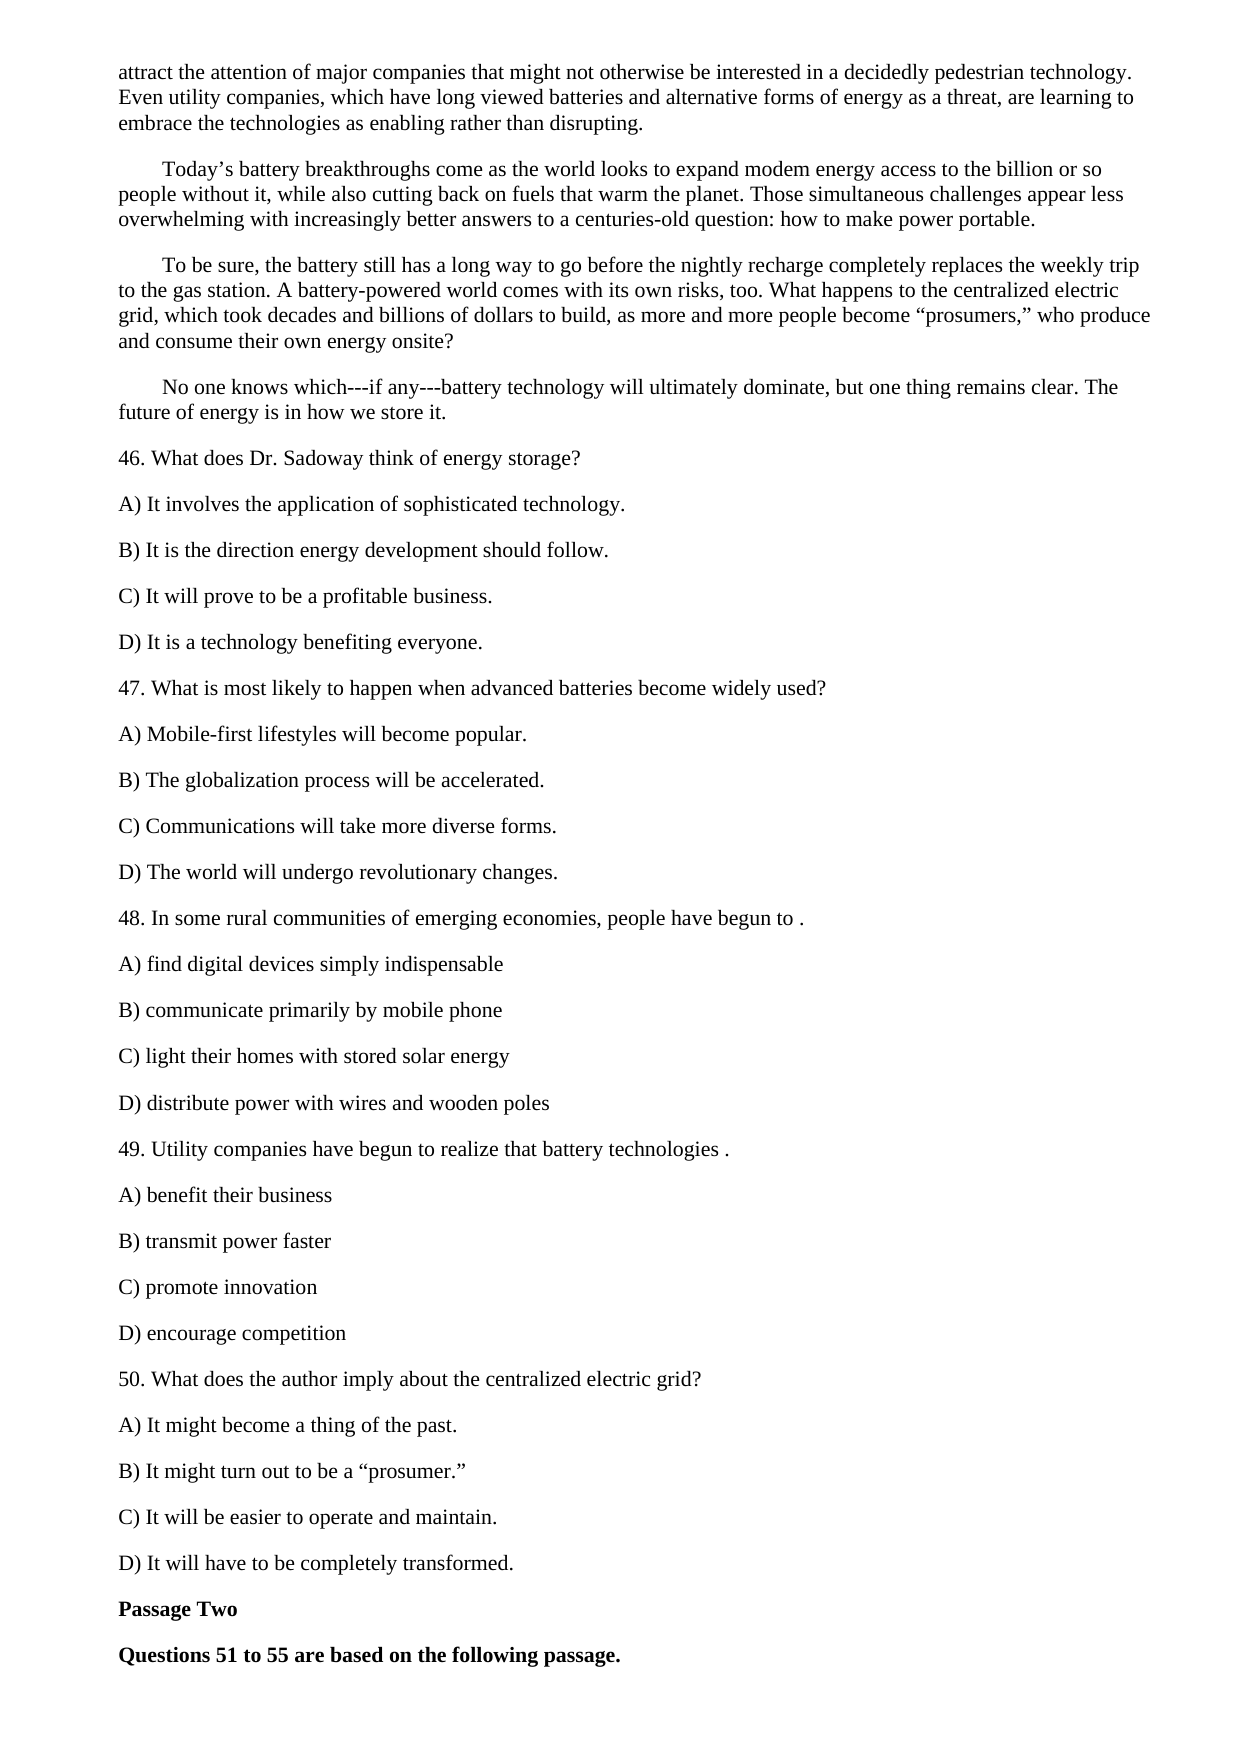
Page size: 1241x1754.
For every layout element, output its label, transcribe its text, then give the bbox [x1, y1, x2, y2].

text Today’s battery breakthroughs come as the world looks to expand modem energy access to the billion or so people without it, while also cutting back on fuels that warm the planet. Those simultaneous challenges appear less overwhelming with increasingly better answers to a centuries-old question: how to make power portable. [118, 156, 1152, 231]
text D) encourage competition [118, 1320, 1152, 1345]
text D) It will have to be completely transformed. [118, 1550, 1152, 1575]
text A) Mobile-first lifestyles will become popular. [118, 721, 1152, 746]
text B) It might turn out to be a “prosumer.” [118, 1458, 1152, 1483]
text B) transmit power faster [118, 1228, 1152, 1253]
text 49. Utility companies have begun to realize that battery technologies . [118, 1136, 1152, 1161]
text B) communicate primarily by mobile phone [118, 997, 1152, 1023]
text 50. What does the author imply about the centralized electric grid? [118, 1366, 1152, 1391]
text To be sure, the battery still has a long way to go before the nightly recharge completely replaces the weekly trip to the gas station. A battery-powered world comes with its own risks, too. What happens to the centralized electric grid, which took decades and billions of dollars to build, as more and more people become “prosumers,” who produce and consume their own energy onsite? [118, 252, 1152, 353]
text D) distribute power with wires and wooden poles [118, 1089, 1152, 1115]
text B) It is the direction energy development should follow. [118, 537, 1152, 562]
text C) promote innovation [118, 1274, 1152, 1299]
text C) light their homes with stored solar energy [118, 1043, 1152, 1069]
text C) It will prove to be a profitable business. [118, 583, 1152, 608]
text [118, 59, 1152, 135]
text C) Communications will take more diverse forms. [118, 813, 1152, 838]
text A) find digital devices simply indispensable [118, 951, 1152, 977]
text A) benefit their business [118, 1182, 1152, 1207]
text C) It will be easier to operate and maintain. [118, 1504, 1152, 1529]
text Questions 51 to 55 are based on the following passage. [118, 1642, 1152, 1667]
text Passage Two [118, 1596, 1152, 1621]
text D) The world will undergo revolutionary changes. [118, 859, 1152, 884]
text 46. What does Dr. Sadoway think of energy storage? [118, 445, 1152, 470]
text B) The globalization process will be accelerated. [118, 767, 1152, 792]
text D) It is a technology benefiting everyone. [118, 629, 1152, 654]
text A) It involves the application of sophisticated technology. [118, 491, 1152, 516]
text No one knows which---if any---battery technology will ultimately dominate, but one thing remains clear. The future of energy is in how we store it. [118, 374, 1152, 424]
text A) It might become a thing of the past. [118, 1412, 1152, 1437]
text 48. In some rural communities of emerging economies, people have begun to . [118, 905, 1152, 931]
text 47. What is most likely to happen when advanced batteries become widely used? [118, 675, 1152, 700]
